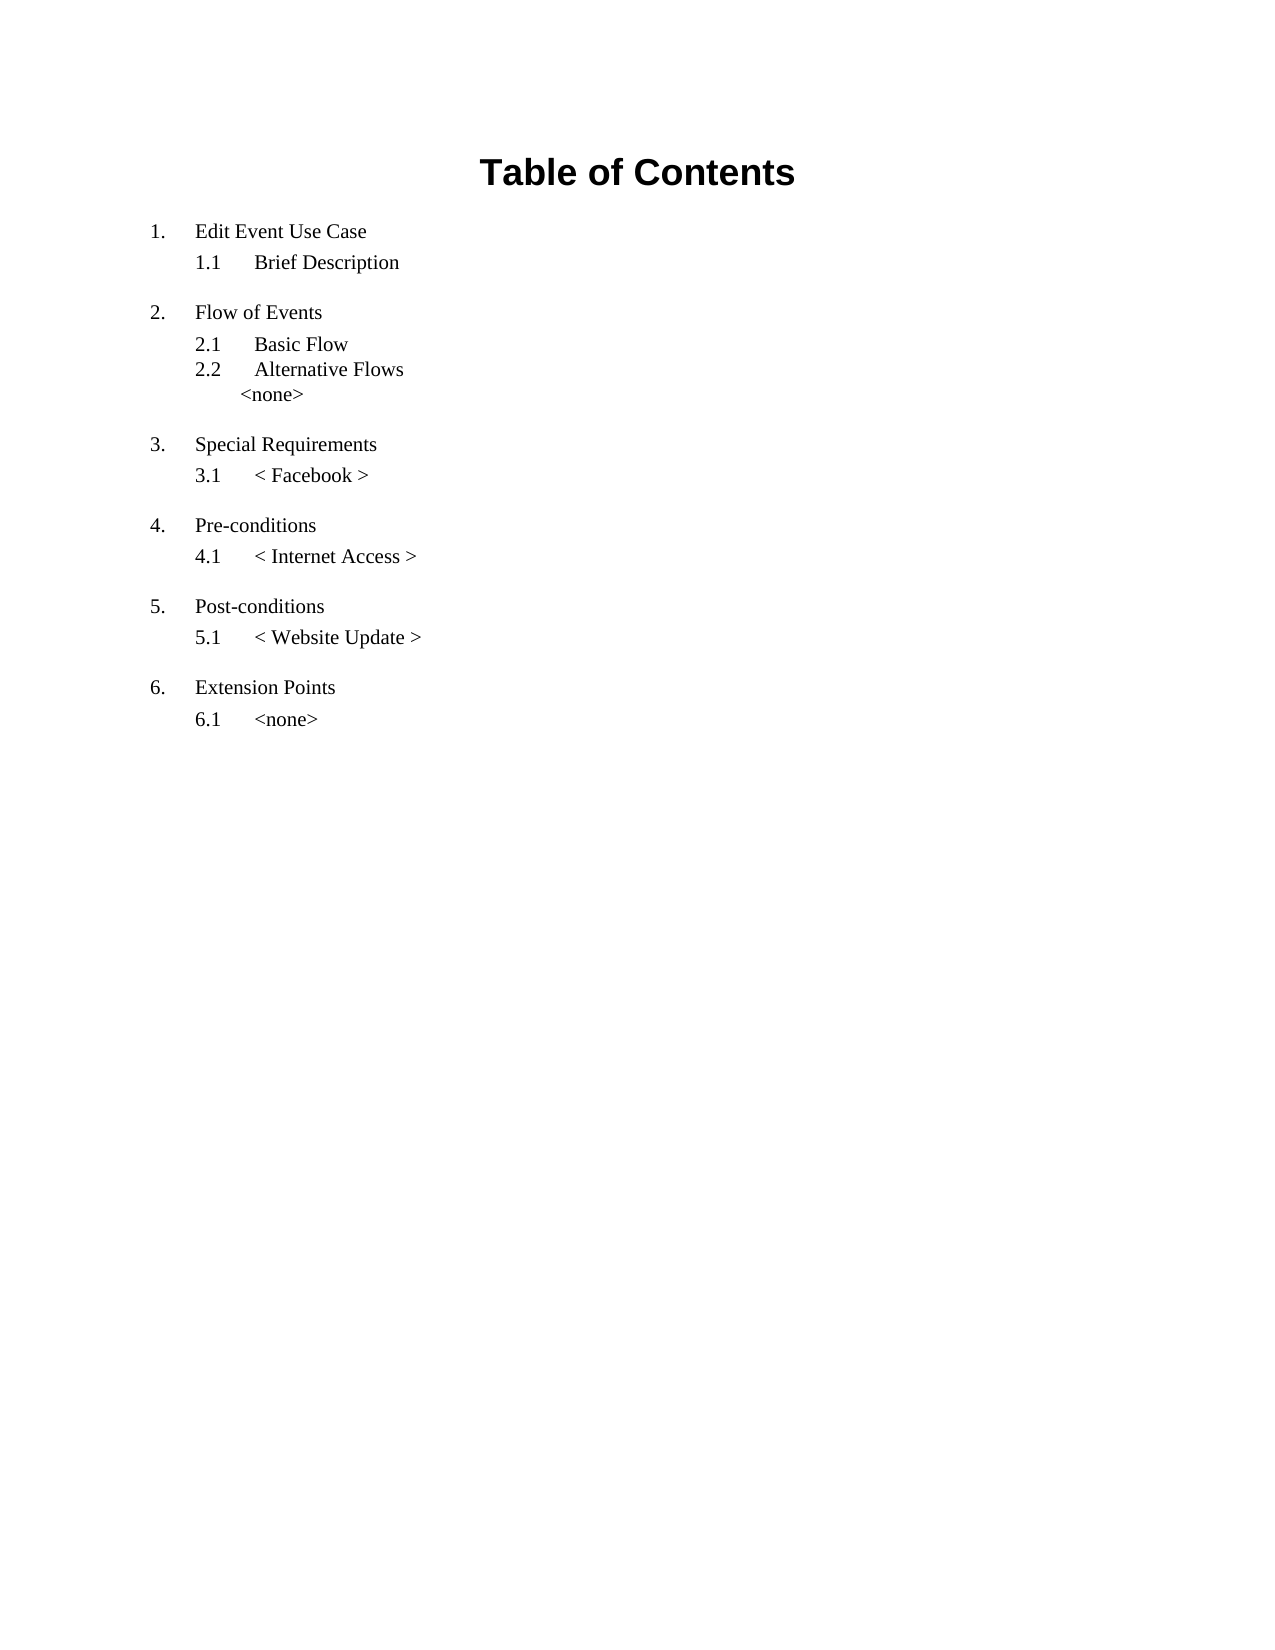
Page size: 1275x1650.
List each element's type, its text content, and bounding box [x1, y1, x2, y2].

text 1.1 Brief Description 2 [195, 249, 1050, 274]
text <none> [240, 381, 1125, 406]
text 4.1 < Internet Access > 2 [195, 543, 1050, 568]
text 3. Special Requirements 2 [150, 431, 1050, 456]
text 5. Post-conditions 2 [150, 593, 1050, 618]
text 2.2 Alternative Flows 2 [195, 356, 1050, 381]
text 1. Edit Event Use Case 2 [150, 218, 1050, 243]
text 4. Pre-conditions 2 [150, 512, 1050, 537]
text 5.1 < Website Update > 2 [195, 624, 1050, 649]
title Table of Contents [150, 150, 1125, 193]
text 2.1 Basic Flow 2 [195, 331, 1050, 356]
text 6.1 <none> 2 [195, 706, 1050, 731]
text 3.1 < Facebook > 2 [195, 462, 1050, 487]
text 2. Flow of Events 2 [150, 299, 1050, 324]
text 6. Extension Points 2 [150, 674, 1050, 699]
